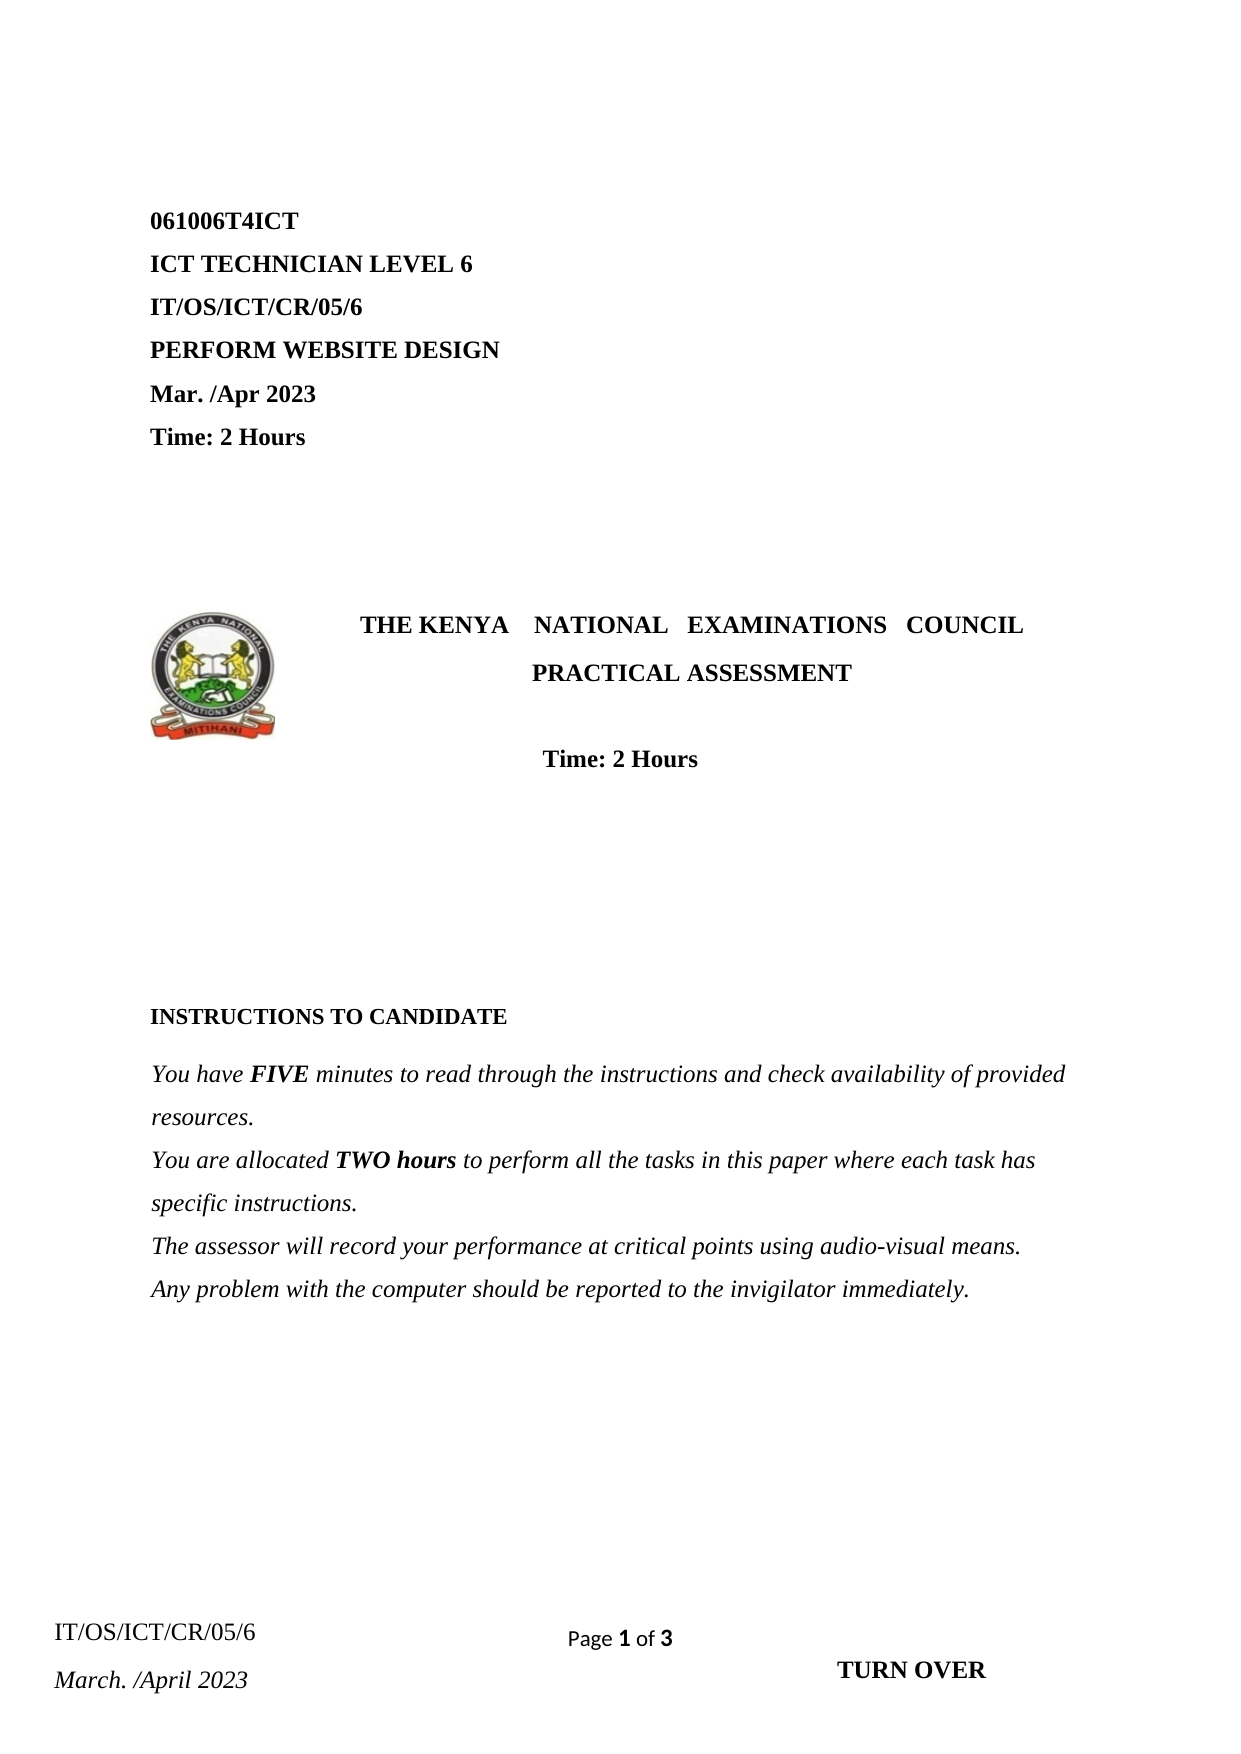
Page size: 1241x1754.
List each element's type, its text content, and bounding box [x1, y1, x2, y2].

text 061006T4ICT [150, 206, 1090, 235]
text Any problem with the computer should be reported to the invigilator immediately. [151, 1274, 1090, 1303]
text Time: 2 Hours [150, 422, 1090, 451]
text INSTRUCTIONS TO CANDIDATE [150, 1003, 1016, 1029]
text THE KENYA NATIONAL EXAMINATIONS COUNCIL [150, 610, 1090, 639]
text IT/OS/ICT/CR/05/6 [150, 292, 1090, 321]
text PRACTICAL ASSESSMENT [275, 658, 1090, 687]
text ICT TECHNICIAN LEVEL 6 [150, 249, 1090, 278]
text The assessor will record your performance at critical points using audio-visual means. [151, 1231, 1090, 1260]
text Mar. /Apr 2023 [150, 379, 1090, 407]
text You are allocated TWO hours to perform all the tasks in this paper where each task has specific instructions. [151, 1145, 1090, 1217]
text PERFORM WEBSITE DESIGN [150, 336, 1090, 364]
text Time: 2 Hours [150, 744, 1090, 773]
text You have FIVE minutes to read through the instructions and check availability of provided resources. [151, 1059, 1090, 1131]
picture [150, 611, 275, 740]
